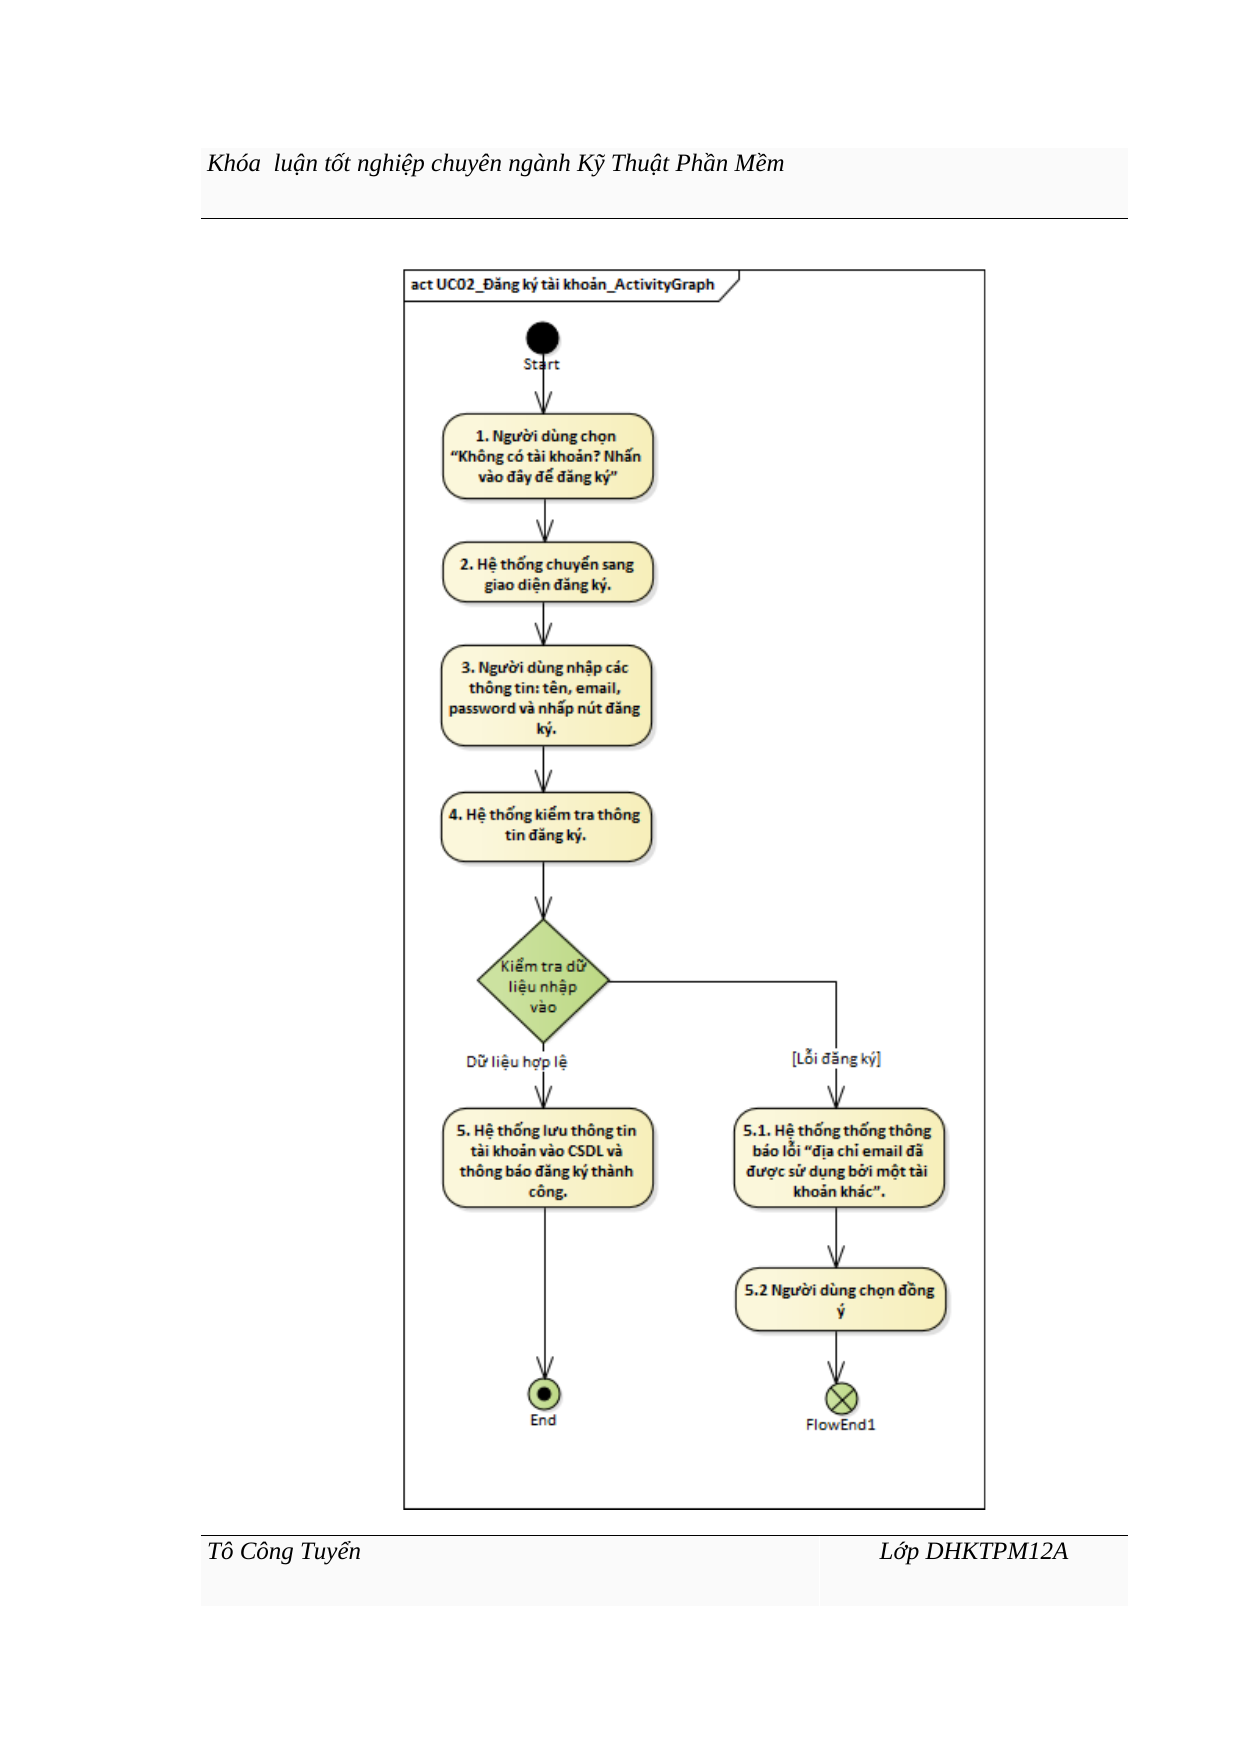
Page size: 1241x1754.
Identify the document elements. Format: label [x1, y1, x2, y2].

picture [402, 268, 986, 1510]
